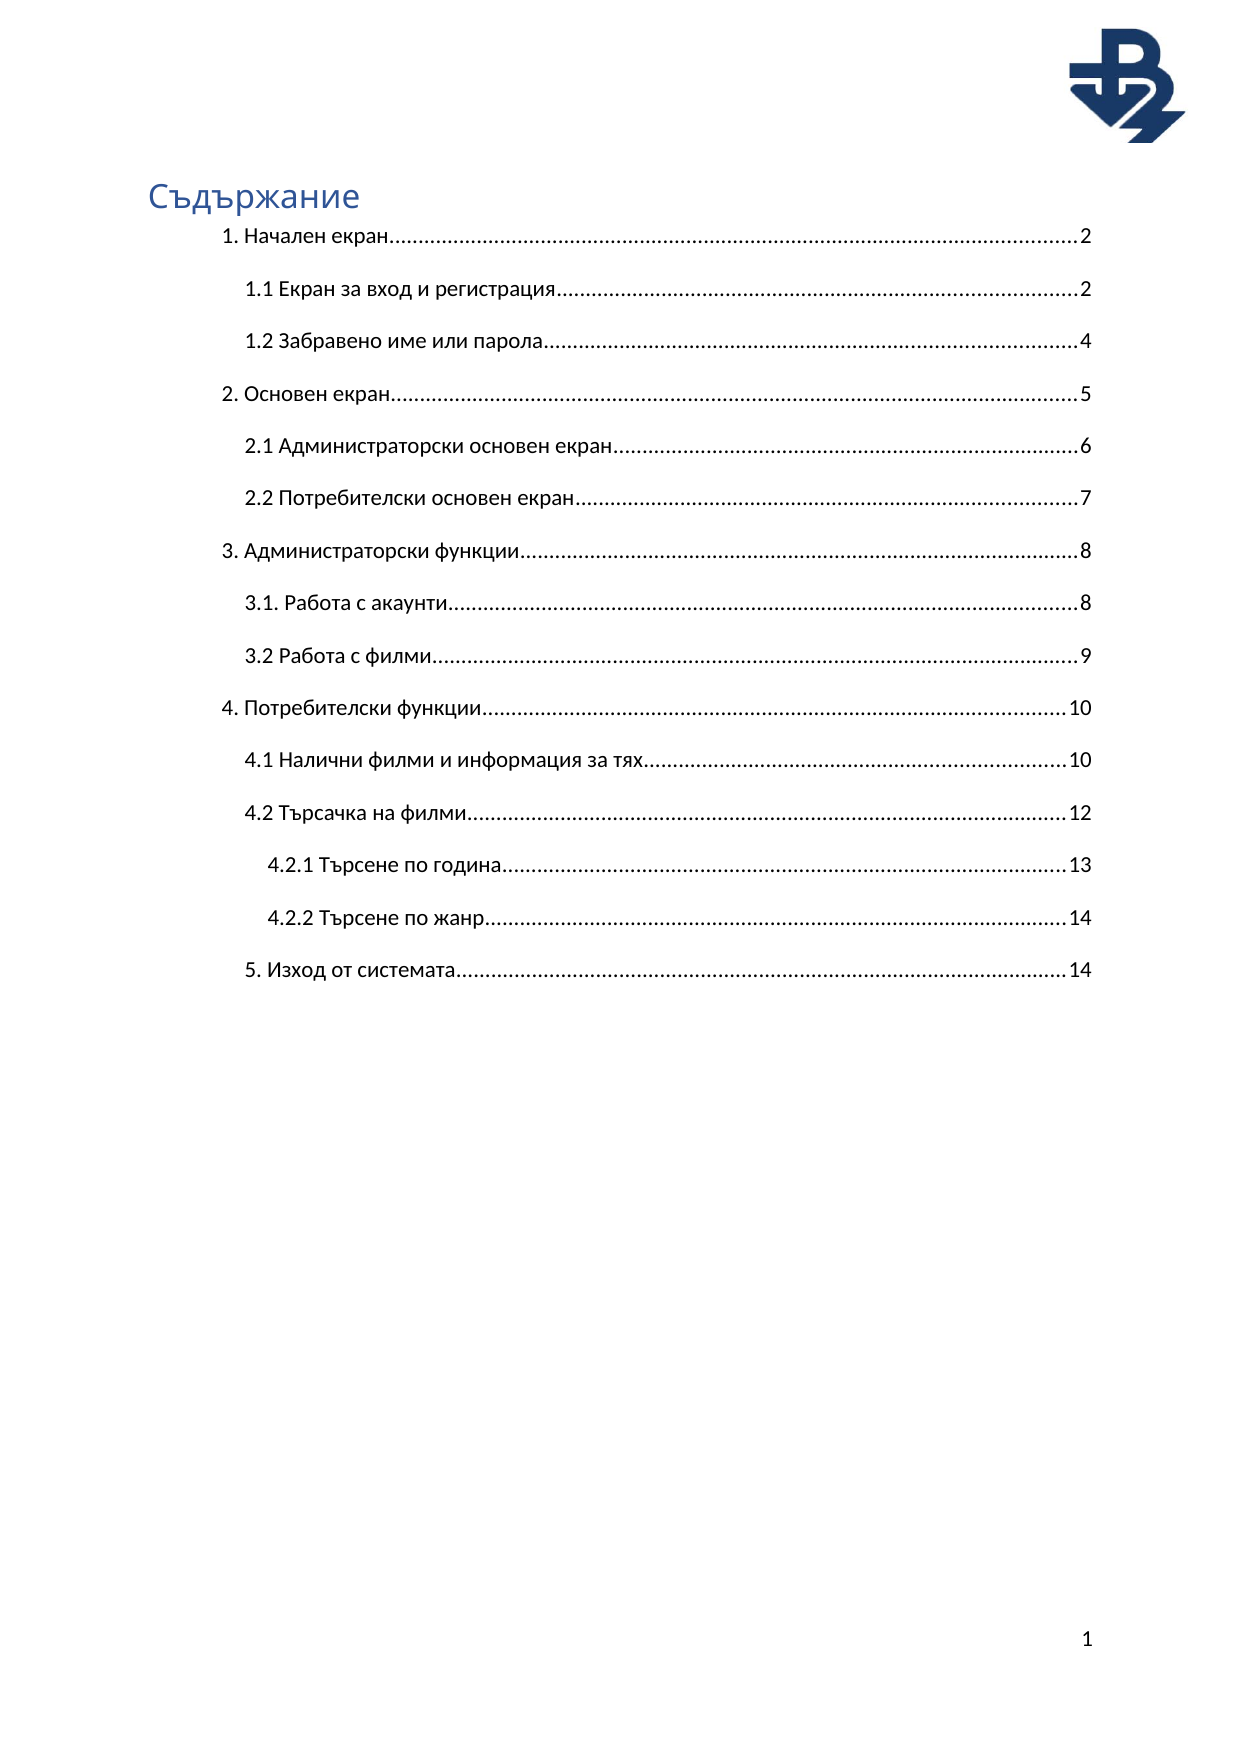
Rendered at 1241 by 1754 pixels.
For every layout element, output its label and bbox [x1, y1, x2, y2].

picture [1063, 27, 1195, 143]
